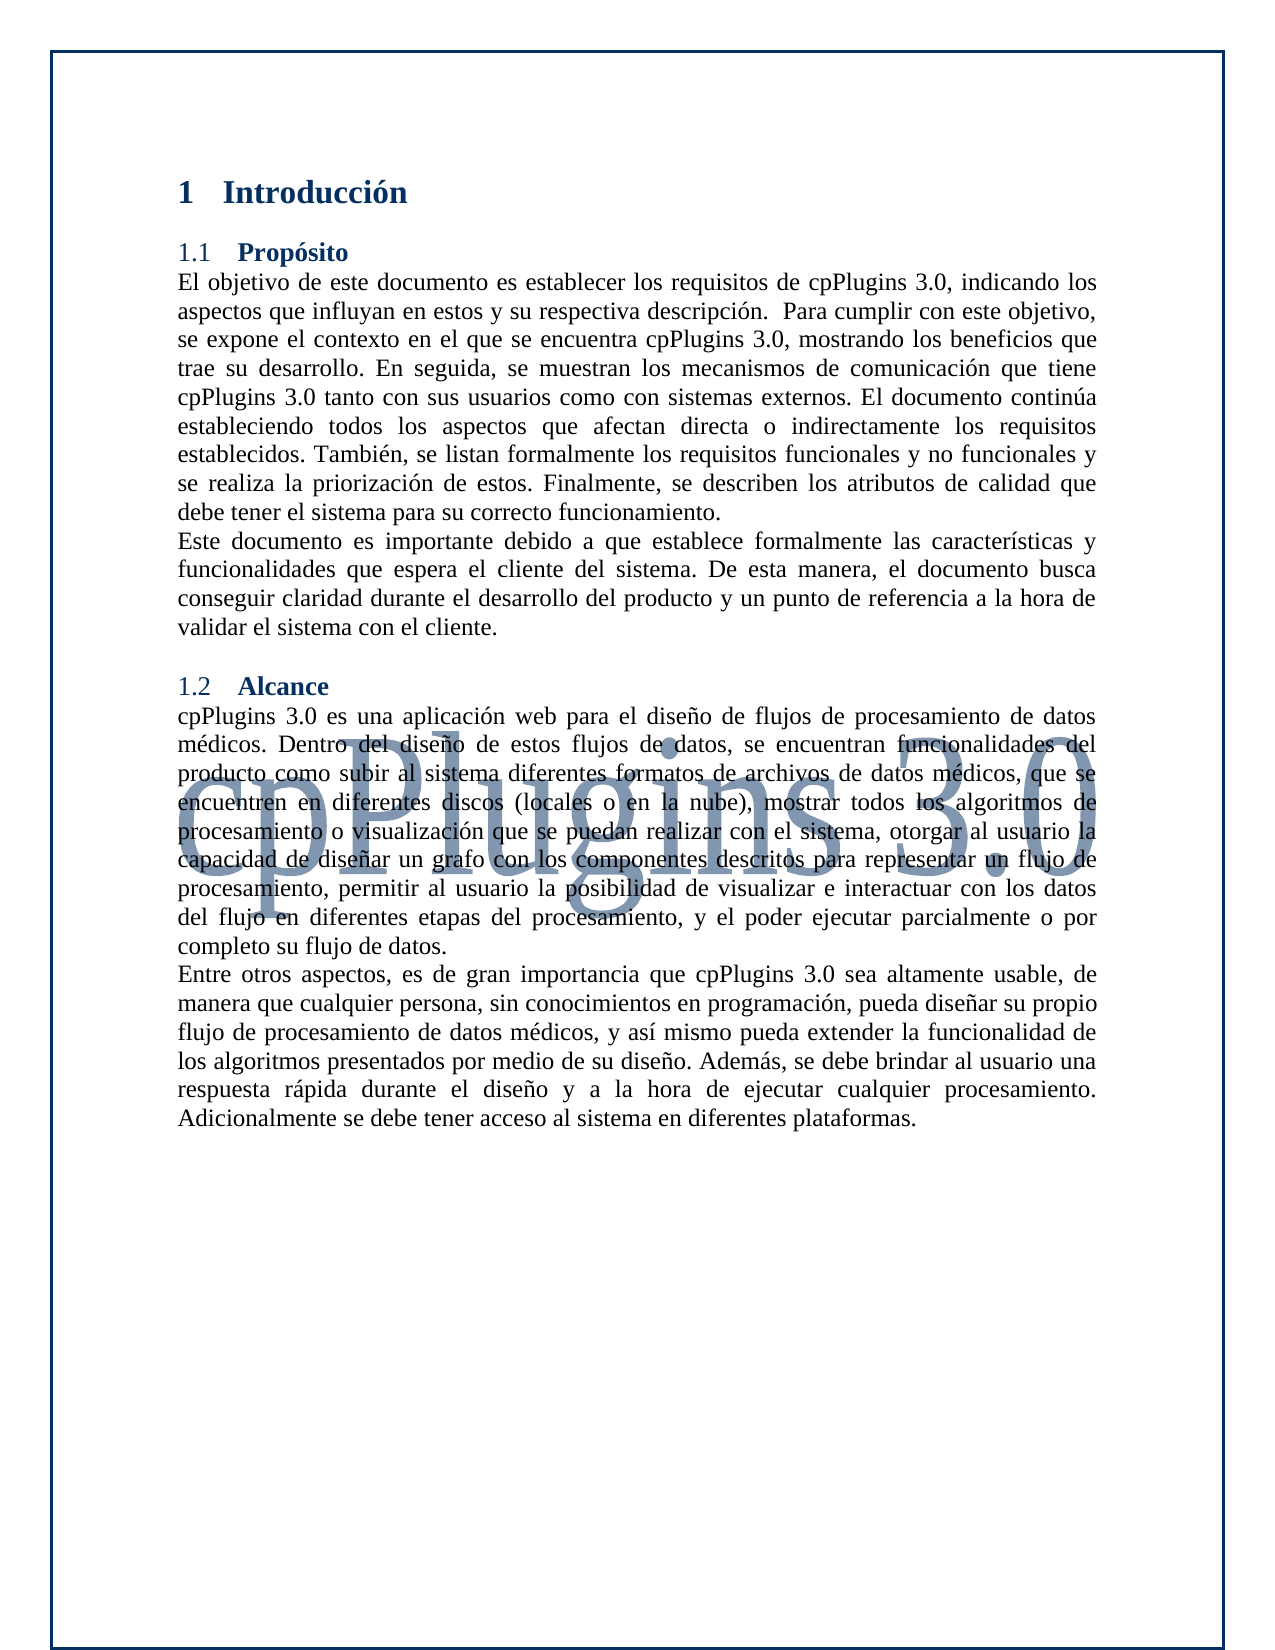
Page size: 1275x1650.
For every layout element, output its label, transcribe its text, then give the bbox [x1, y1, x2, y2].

subtitle Alcance [177, 669, 1098, 701]
subtitle Introducción [177, 173, 1098, 211]
text Entre otros aspectos, es de gran importancia que cpPlugins 3.0 sea altamente usable, de manera que cualquier persona, sin conocimientos en programación, pueda diseñar su propio flujo de procesamiento de datos médicos, y así mismo pueda extender la funcionalidad de los algoritmos presentados por medio de su diseño. Además, se debe brindar al usuario una respuesta rápida durante el diseño y a la hora de ejecutar cualquier procesamiento. Adicionalmente se debe tener acceso al sistema en diferentes plataformas. [177, 959, 1098, 1132]
subtitle Propósito [177, 236, 1098, 267]
text El objetivo de este documento es establecer los requisitos de cpPlugins 3.0, indicando los aspectos que influyan en estos y su respectiva descripción. Para cumplir con este objetivo, se expone el contexto en el que se encuentra cpPlugins 3.0, mostrando los beneficios que trae su desarrollo. En seguida, se muestran los mecanismos de comunicación que tiene cpPlugins 3.0 tanto con sus usuarios como con sistemas externos. El documento continúa estableciendo todos los aspectos que afectan directa o indirectamente los requisitos establecidos. También, se listan formalmente los requisitos funcionales y no funcionales y se realiza la priorización de estos. Finalmente, se describen los atributos de calidad que debe tener el sistema para su correcto funcionamiento. [177, 267, 1098, 526]
text Este documento es importante debido a que establece formalmente las características y funcionalidades que espera el cliente del sistema. De esta manera, el documento busca conseguir claridad durante el desarrollo del producto y un punto de referencia a la hora de validar el sistema con el cliente. [177, 526, 1098, 641]
text cpPlugins 3.0 es una aplicación web para el diseño de flujos de procesamiento de datos médicos. Dentro del diseño de estos flujos de datos, se encuentran funcionalidades del producto como subir al sistema diferentes formatos de archivos de datos médicos, que se encuentren en diferentes discos (locales o en la nube), mostrar todos los algoritmos de procesamiento o visualización que se puedan realizar con el sistema, otorgar al usuario la capacidad de diseñar un grafo con los componentes descritos para representar un flujo de procesamiento, permitir al usuario la posibilidad de visualizar e interactuar con los datos del flujo en diferentes etapas del procesamiento, y el poder ejecutar parcialmente o por completo su flujo de datos. [177, 701, 1098, 959]
